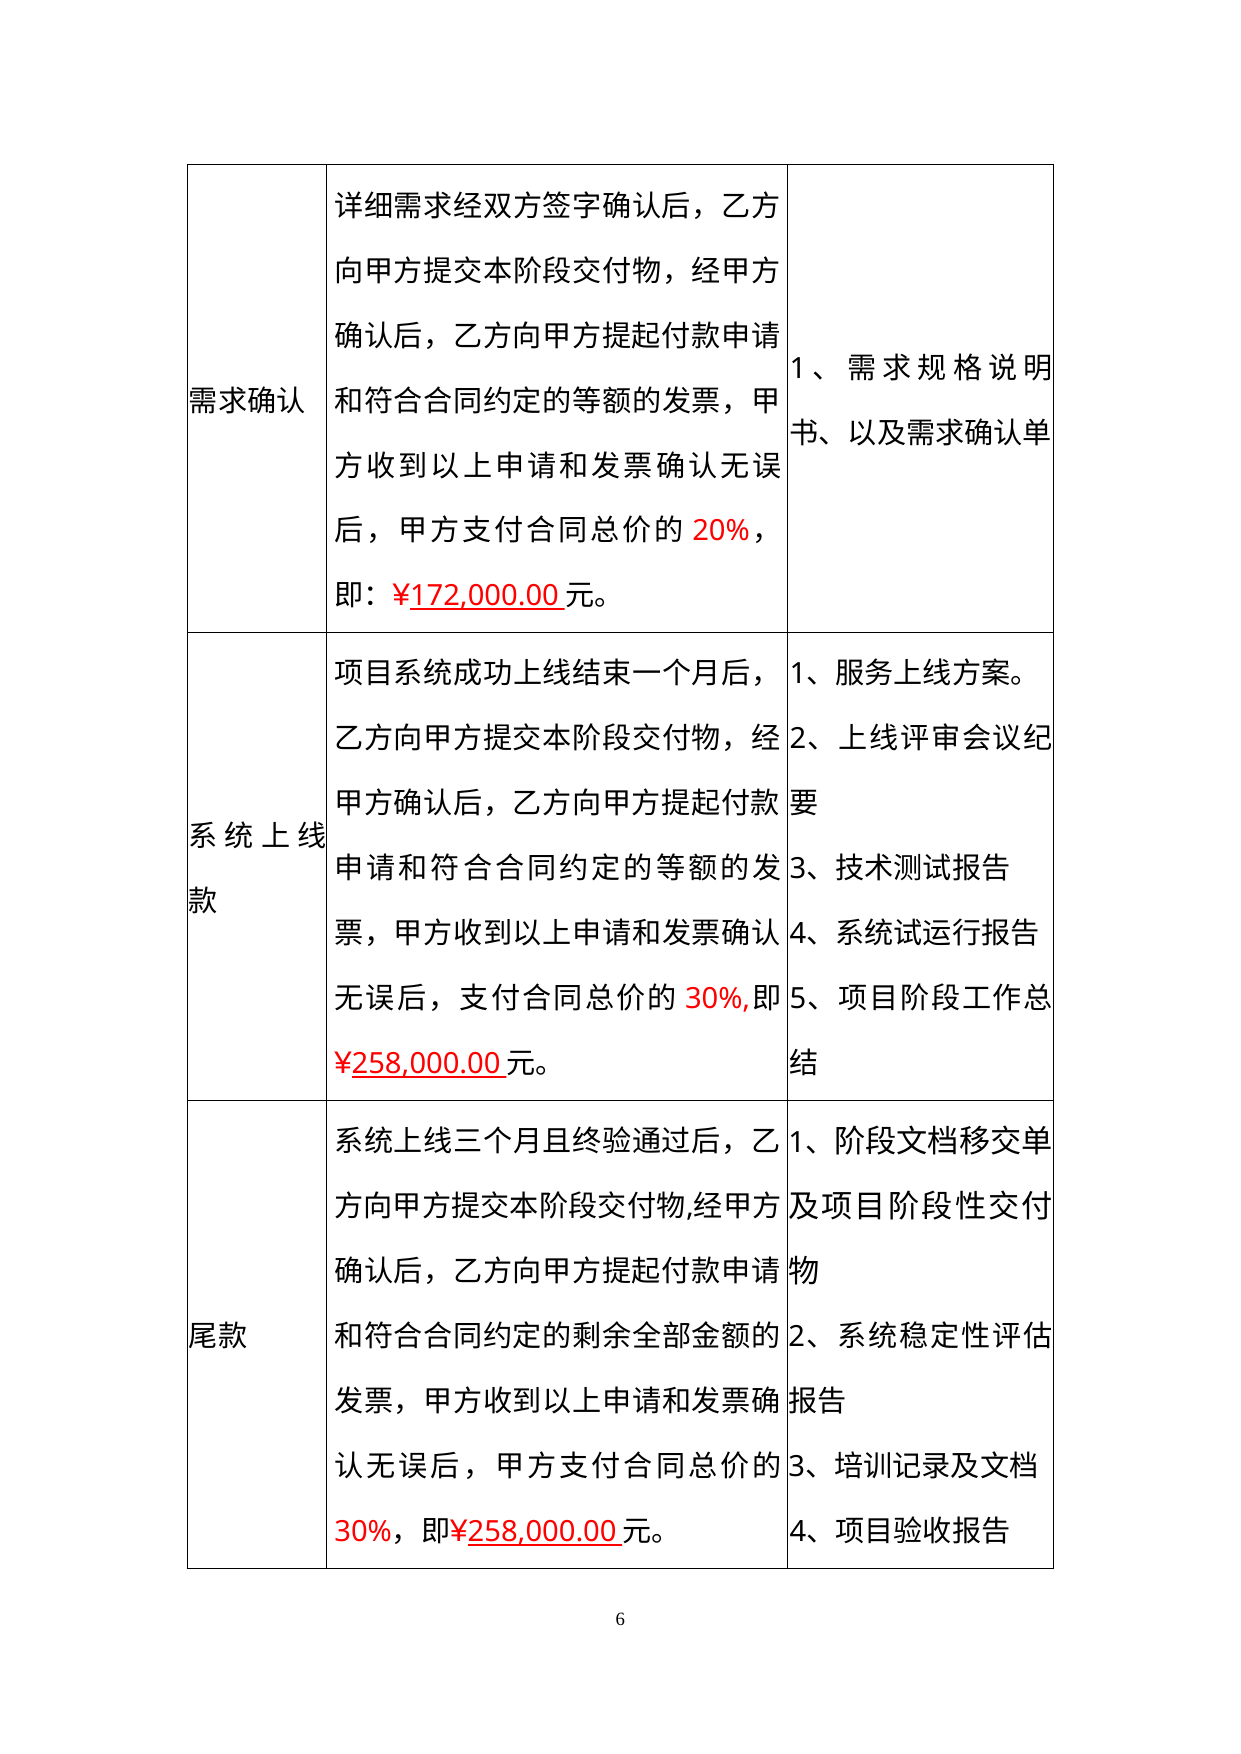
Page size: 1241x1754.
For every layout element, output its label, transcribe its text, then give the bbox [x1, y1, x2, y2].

table_cell 详细需求经双方签字确认后，乙方向甲方提交本阶段交付物，经甲方确认后，乙方向甲方提起付款申请和符合合同约定的等额的发票，甲方收到以上申请和发票确认无误后，甲方支付合同总价的20%，即：¥172,000.00元。 [327, 165, 787, 632]
table_cell 尾款 [188, 1101, 326, 1567]
table_cell 1、阶段文档移交单及项目阶段性交付物 2、系统稳定性评估报告 3、培训记录及文档 4、项目验收报告 [788, 1101, 1053, 1567]
table_cell 需求确认 [188, 165, 326, 632]
table_cell 1、服务上线方案。 2、上线评审会议纪要 3、技术测试报告 4、系统试运行报告 5、项目阶段工作总结 [788, 633, 1053, 1099]
table_cell 项目系统成功上线结束一个月后，乙方向甲方提交本阶段交付物，经甲方确认后，乙方向甲方提起付款申请和符合合同约定的等额的发票，甲方收到以上申请和发票确认无误后，支付合同总价的30%,即¥258,000.00元。 [327, 633, 787, 1099]
table_cell 系统上线款 [188, 633, 326, 1099]
table_cell 系统上线三个月且终验通过后，乙方向甲方提交本阶段交付物,经甲方确认后，乙方向甲方提起付款申请和符合合同约定的剩余全部金额的发票，甲方收到以上申请和发票确认无误后，甲方支付合同总价的30%，即¥258,000.00元。 [327, 1101, 787, 1567]
table_cell 1、需求规格说明书、以及需求确认单 [788, 165, 1053, 632]
